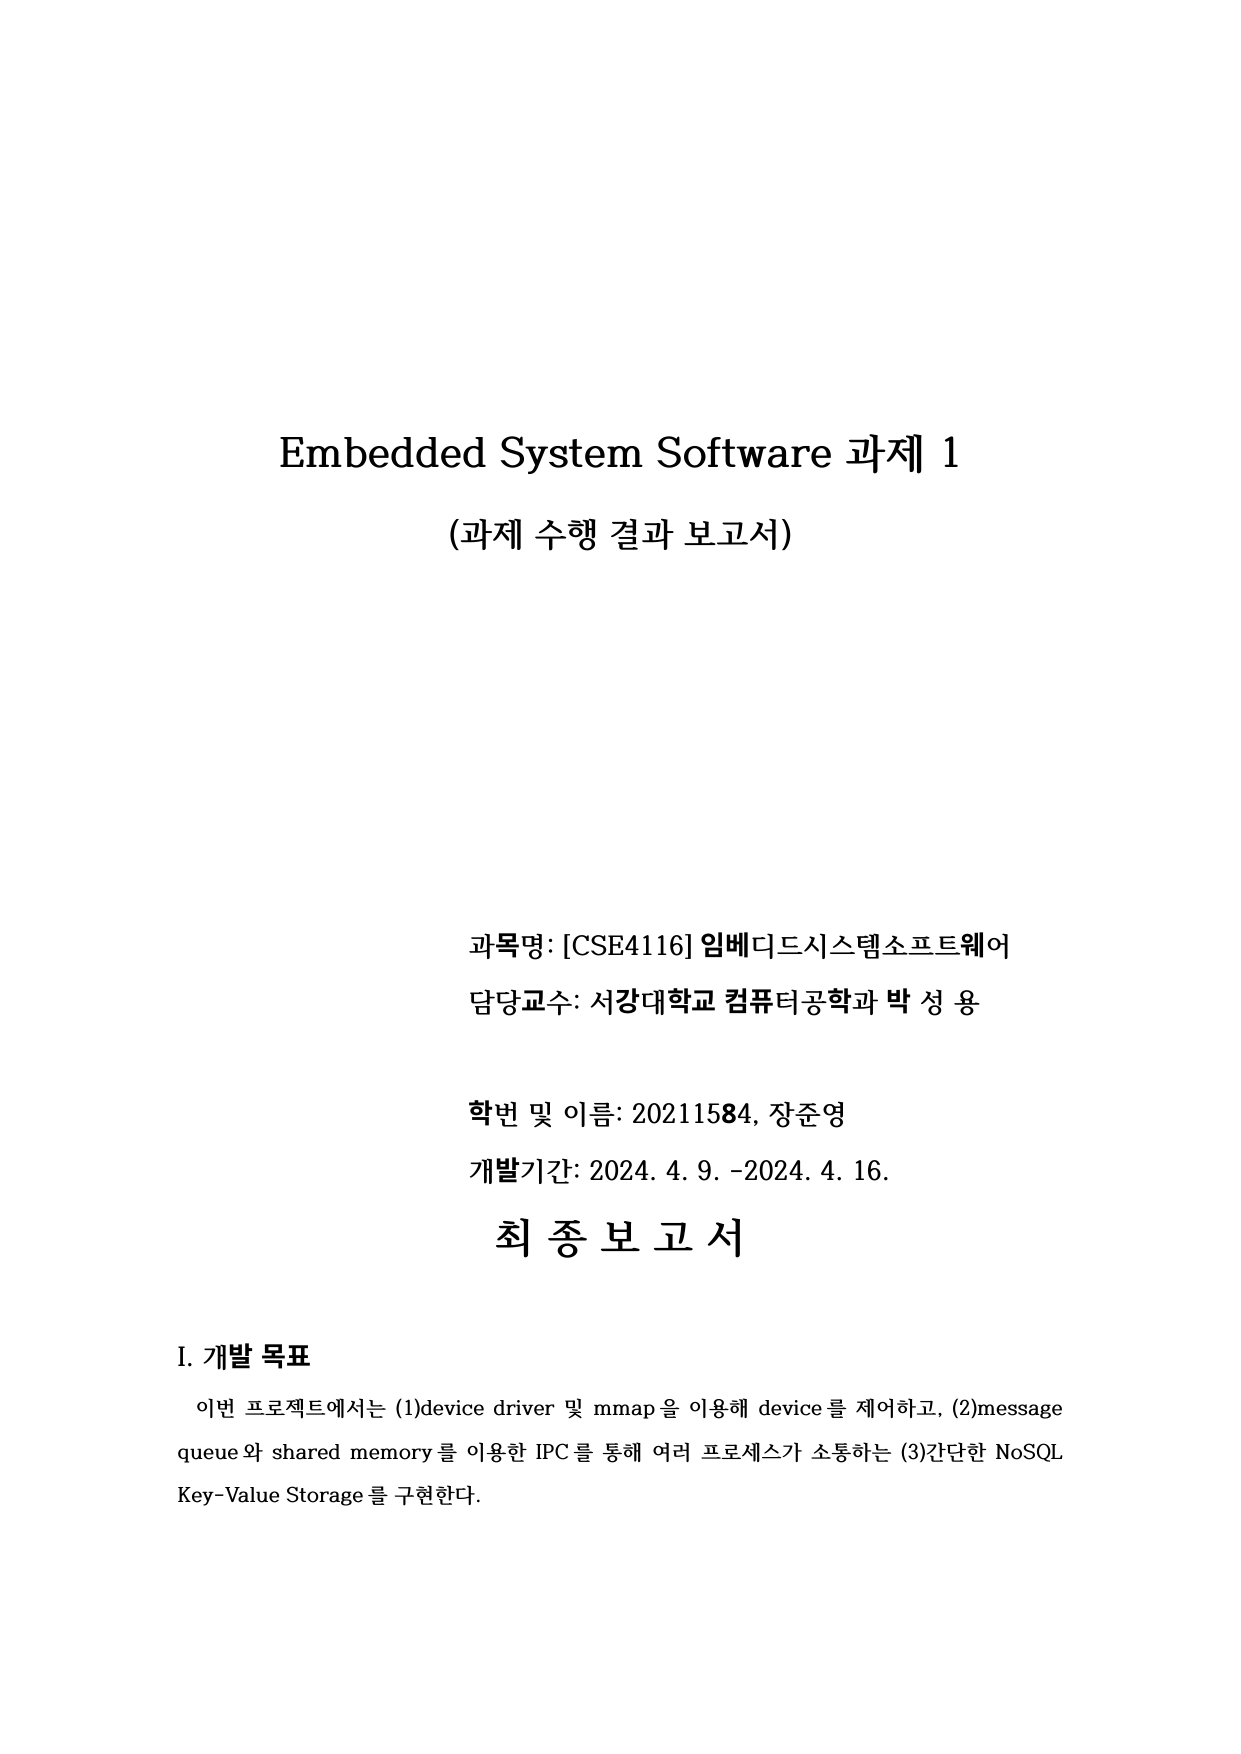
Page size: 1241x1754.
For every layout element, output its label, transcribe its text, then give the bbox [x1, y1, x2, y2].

text I. 개발 목표 [177, 1337, 1063, 1372]
text 개발기간: 2024. 4. 9. -2024. 4. 16. [177, 1151, 1063, 1186]
text Embedded System Software 과제 1 [177, 423, 1063, 477]
text 과목명: [CSE4116] 임베디드시스템소프트웨어 [177, 926, 1063, 961]
text 최 종 보 고 서 [177, 1207, 1063, 1261]
text 담당교수: 서강대학교 컴퓨터공학과 박 성 용 [177, 982, 1063, 1017]
text 이번 프로젝트에서는 (1)device driver 및 mmap을 이용해 device를 제어하고, (2)message queue와 shared memory를 이용한 IPC를 통해 여러 프로세스가 소통하는 (3)간단한 NoSQL Key-Value Storage를 구현한다. [177, 1393, 1063, 1507]
text (과제 수행 결과 보고서) [177, 510, 1063, 553]
text 학번 및 이름: 20211584, 장준영 [177, 1095, 1063, 1130]
